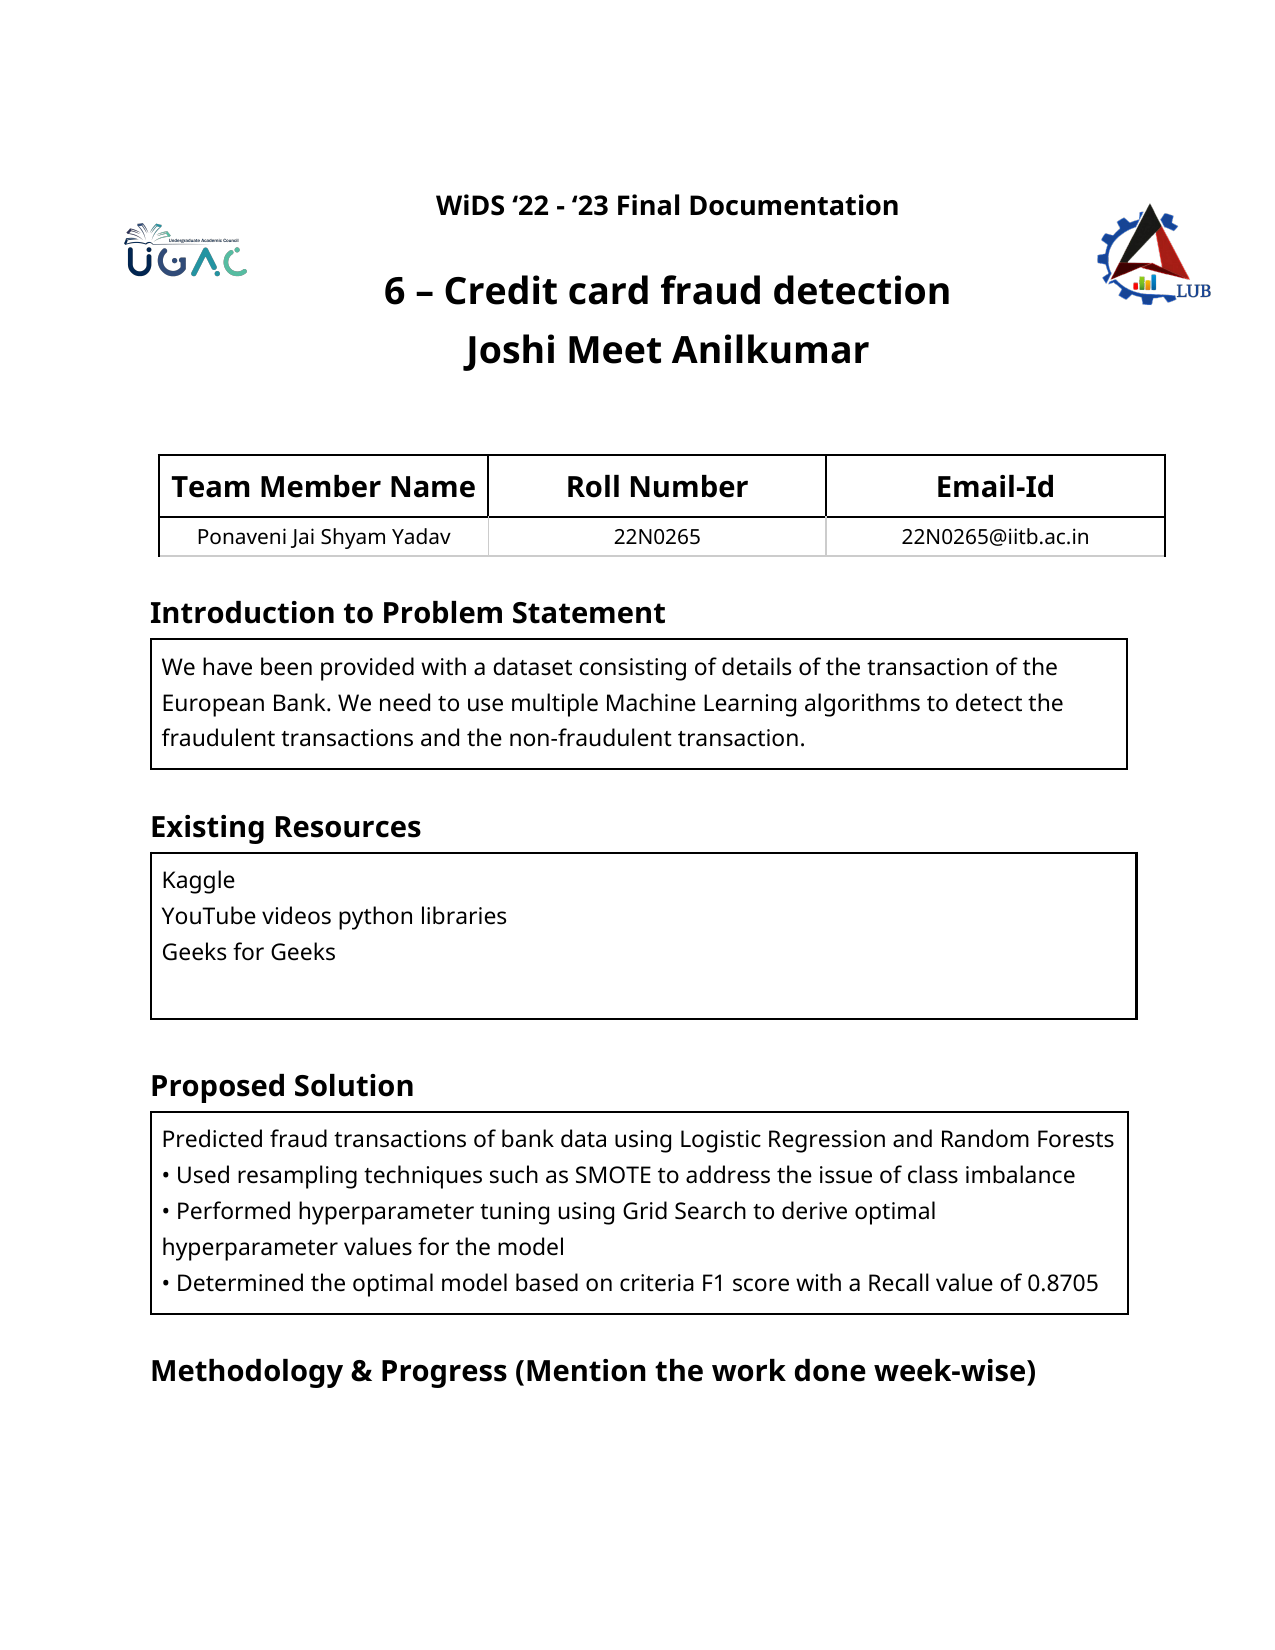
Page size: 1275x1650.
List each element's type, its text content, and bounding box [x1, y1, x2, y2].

table_cell Ponaveni Jai Shyam Yadav [160, 518, 488, 555]
table_header We have been provided with a dataset consisting of details of the transaction of the European Bank. We need to use multiple Machine Learning algorithms to detect the fraudulent transactions and the non-fraudulent transaction. [152, 640, 1126, 768]
text WiDS ‘22 - ‘23 Final Documentation [150, 186, 1125, 223]
picture [123, 187, 248, 312]
table_header Kaggle YouTube videos python libraries Geeks for Geeks [152, 854, 1135, 1017]
table_header Email-Id [827, 456, 1164, 516]
text Introduction to Problem Statement [150, 592, 1125, 632]
text 6 – Credit card fraud detection [150, 264, 1125, 315]
picture [1088, 197, 1221, 313]
text Existing Resources [150, 806, 1125, 846]
table_header Predicted fraud transactions of bank data using Logistic Regression and Random Forests • Used resampling techniques such as SMOTE to address the issue of class imbalance • Performed hyperparameter tuning using Grid Search to derive optimal hyperparameter values for the model • Determined the optimal model based on criteria F1 score with a Recall value of 0.8705 [152, 1113, 1127, 1312]
text Proposed Solution [150, 1065, 1125, 1105]
text Joshi Meet Anilkumar [150, 323, 1125, 374]
table_header Team Member Name [160, 456, 487, 516]
table_header Roll Number [489, 456, 825, 516]
text Methodology & Progress (Mention the work done week-wise) [150, 1351, 1125, 1390]
table_cell 22N0265 [489, 518, 825, 555]
table_cell 22N0265@iitb.ac.in [827, 518, 1164, 555]
